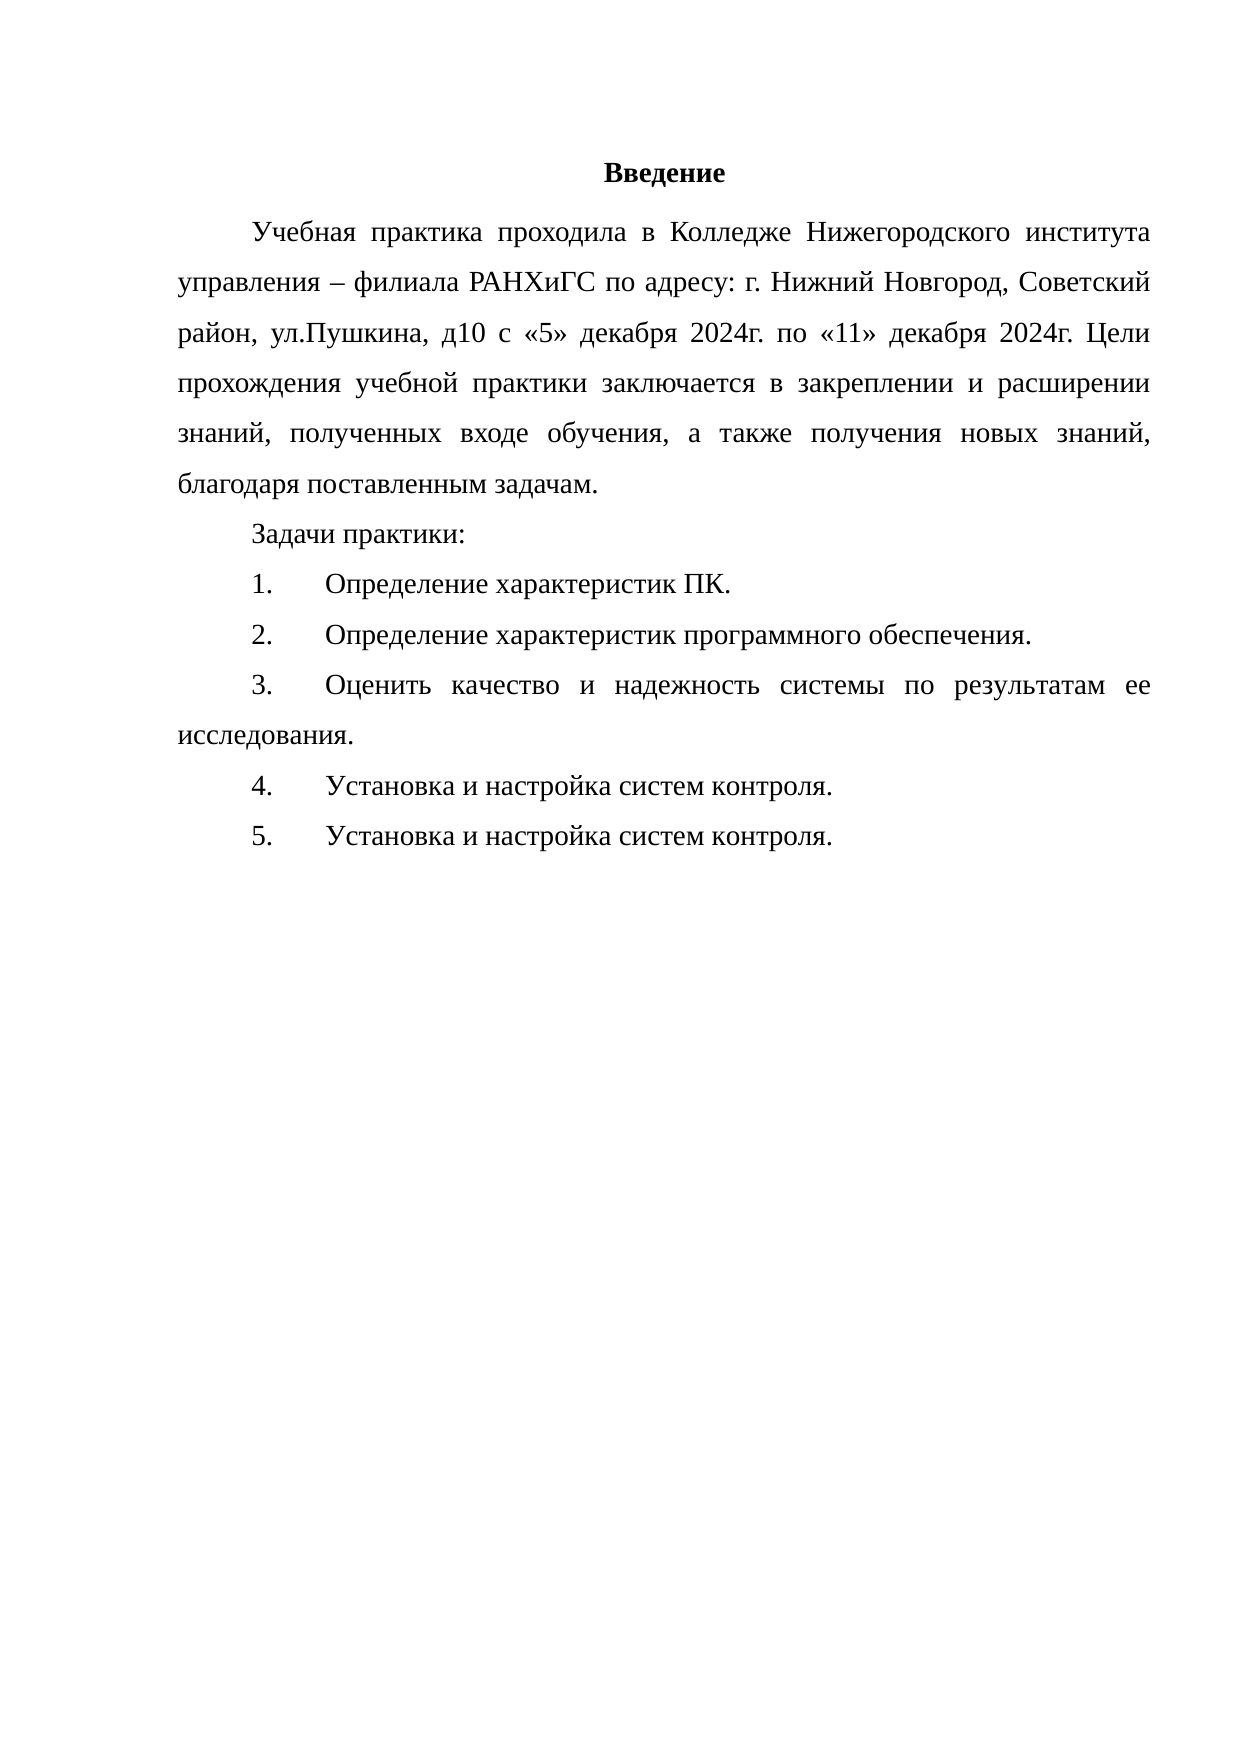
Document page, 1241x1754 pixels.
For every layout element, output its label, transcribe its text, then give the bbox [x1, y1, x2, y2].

subtitle Введение [177, 156, 1152, 189]
list Установка и настройка систем контроля. [177, 818, 1152, 852]
list Оценить качество и надежность системы по результатам ее исследования. [177, 667, 1152, 751]
list Определение характеристик программного обеспечения. [177, 617, 1152, 650]
text Задачи практики: [177, 516, 1152, 550]
list Определение характеристик ПК. [177, 566, 1152, 600]
list Установка и настройка систем контроля. [177, 768, 1152, 801]
text Учебная практика проходила в Колледже Нижегородского института управления – филиала РАНХиГС по адресу: г. Нижний Новгород, Советский район, ул.Пушкина, д10 с «5» декабря 2024г. по «11» декабря 2024г. Цели прохождения учебной практики заключается в закреплении и расширении знаний, полученных входе обучения, а также получения новых знаний, благодаря поставленным задачам. [177, 214, 1152, 499]
